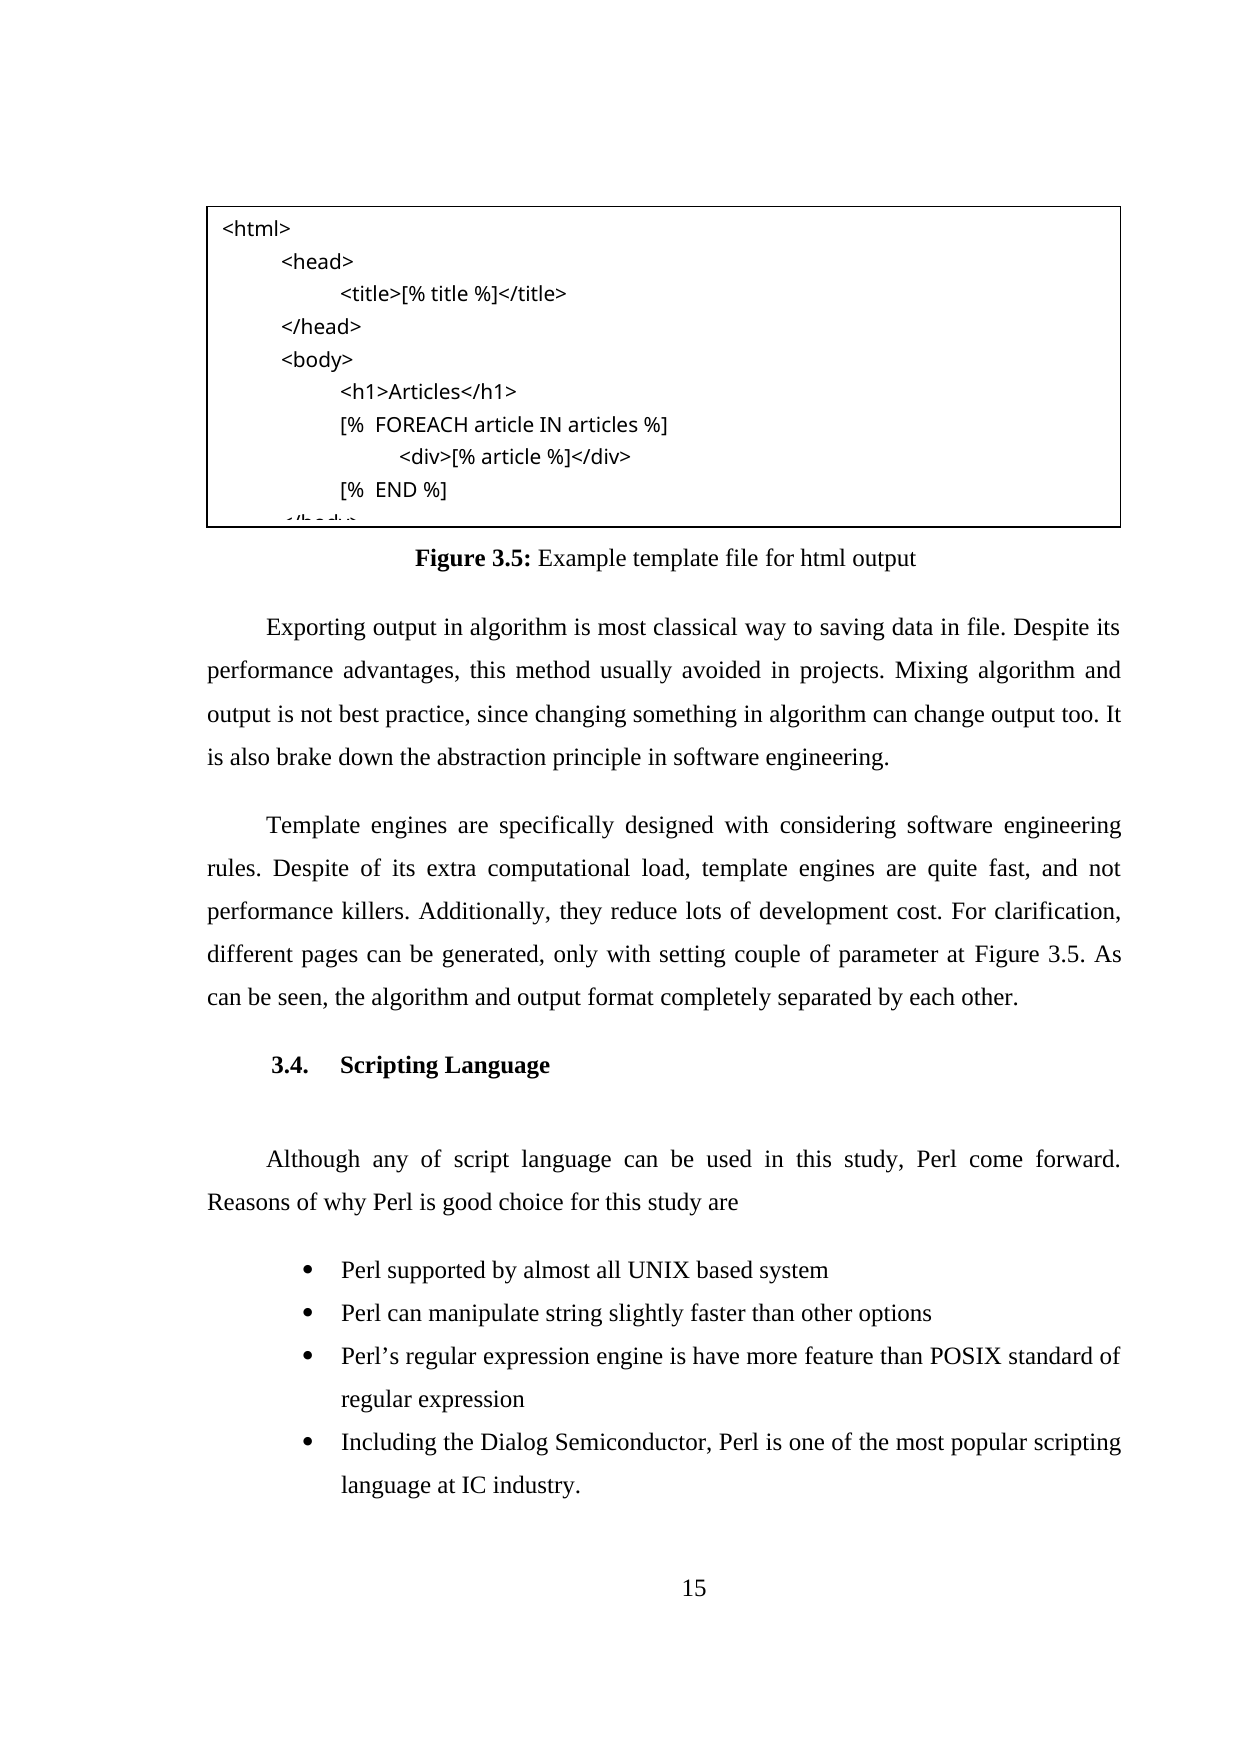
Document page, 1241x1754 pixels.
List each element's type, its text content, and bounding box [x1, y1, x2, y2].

list Perl supported by almost all UNIX based system [303, 1255, 1122, 1284]
text Exporting output in algorithm is most classical way to saving data in file. Despite its performance advantages, this method usually avoided in projects. Mixing algorithm and output is not best practice, since changing something in algorithm can change output too. It is also brake down the abstraction principle in software engineering. [207, 612, 1122, 771]
list Perl can manipulate string slightly faster than other options [303, 1298, 1122, 1327]
text Although any of script language can be used in this study, Perl come forward. Reasons of why Perl is good choice for this study are [207, 1144, 1122, 1216]
list Including the Dialog Semiconductor, Perl is one of the most popular scripting language at IC industry. [303, 1427, 1122, 1499]
subtitle Scripting Language [271, 1051, 1122, 1079]
list Perl’s regular expression engine is have more feature than POSIX standard of regular expression [303, 1341, 1122, 1413]
